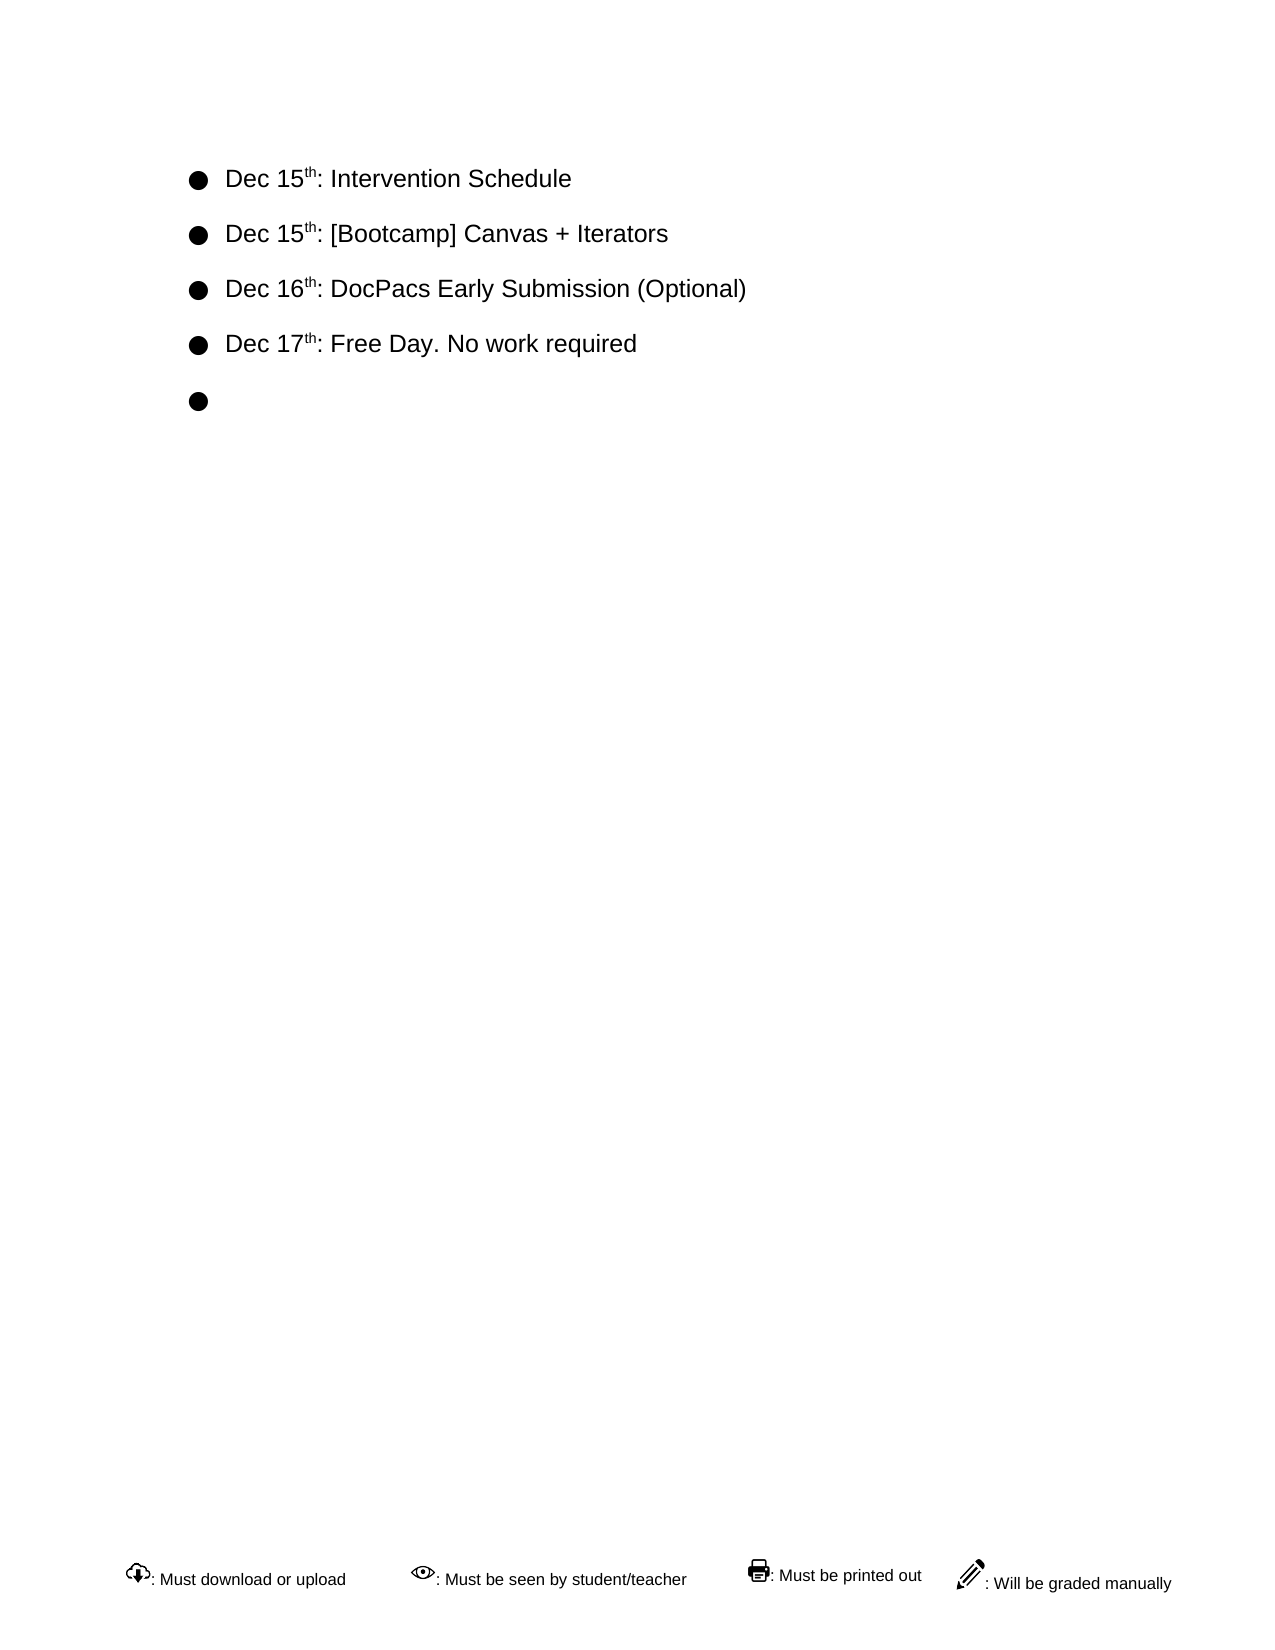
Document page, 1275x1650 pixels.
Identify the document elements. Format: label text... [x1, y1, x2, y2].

list Dec 15th: [Bootcamp] Canvas + Iterators [187, 205, 1125, 257]
picture [410, 1559, 436, 1586]
list Dec 16th: DocPacs Early Submission (Optional) [187, 261, 1125, 312]
picture [748, 1559, 770, 1582]
list Dec 15th: Intervention Schedule [187, 150, 1125, 201]
picture [125, 1559, 151, 1586]
picture [956, 1559, 985, 1590]
list Dec 17th: Free Day. No work required [187, 316, 1125, 367]
